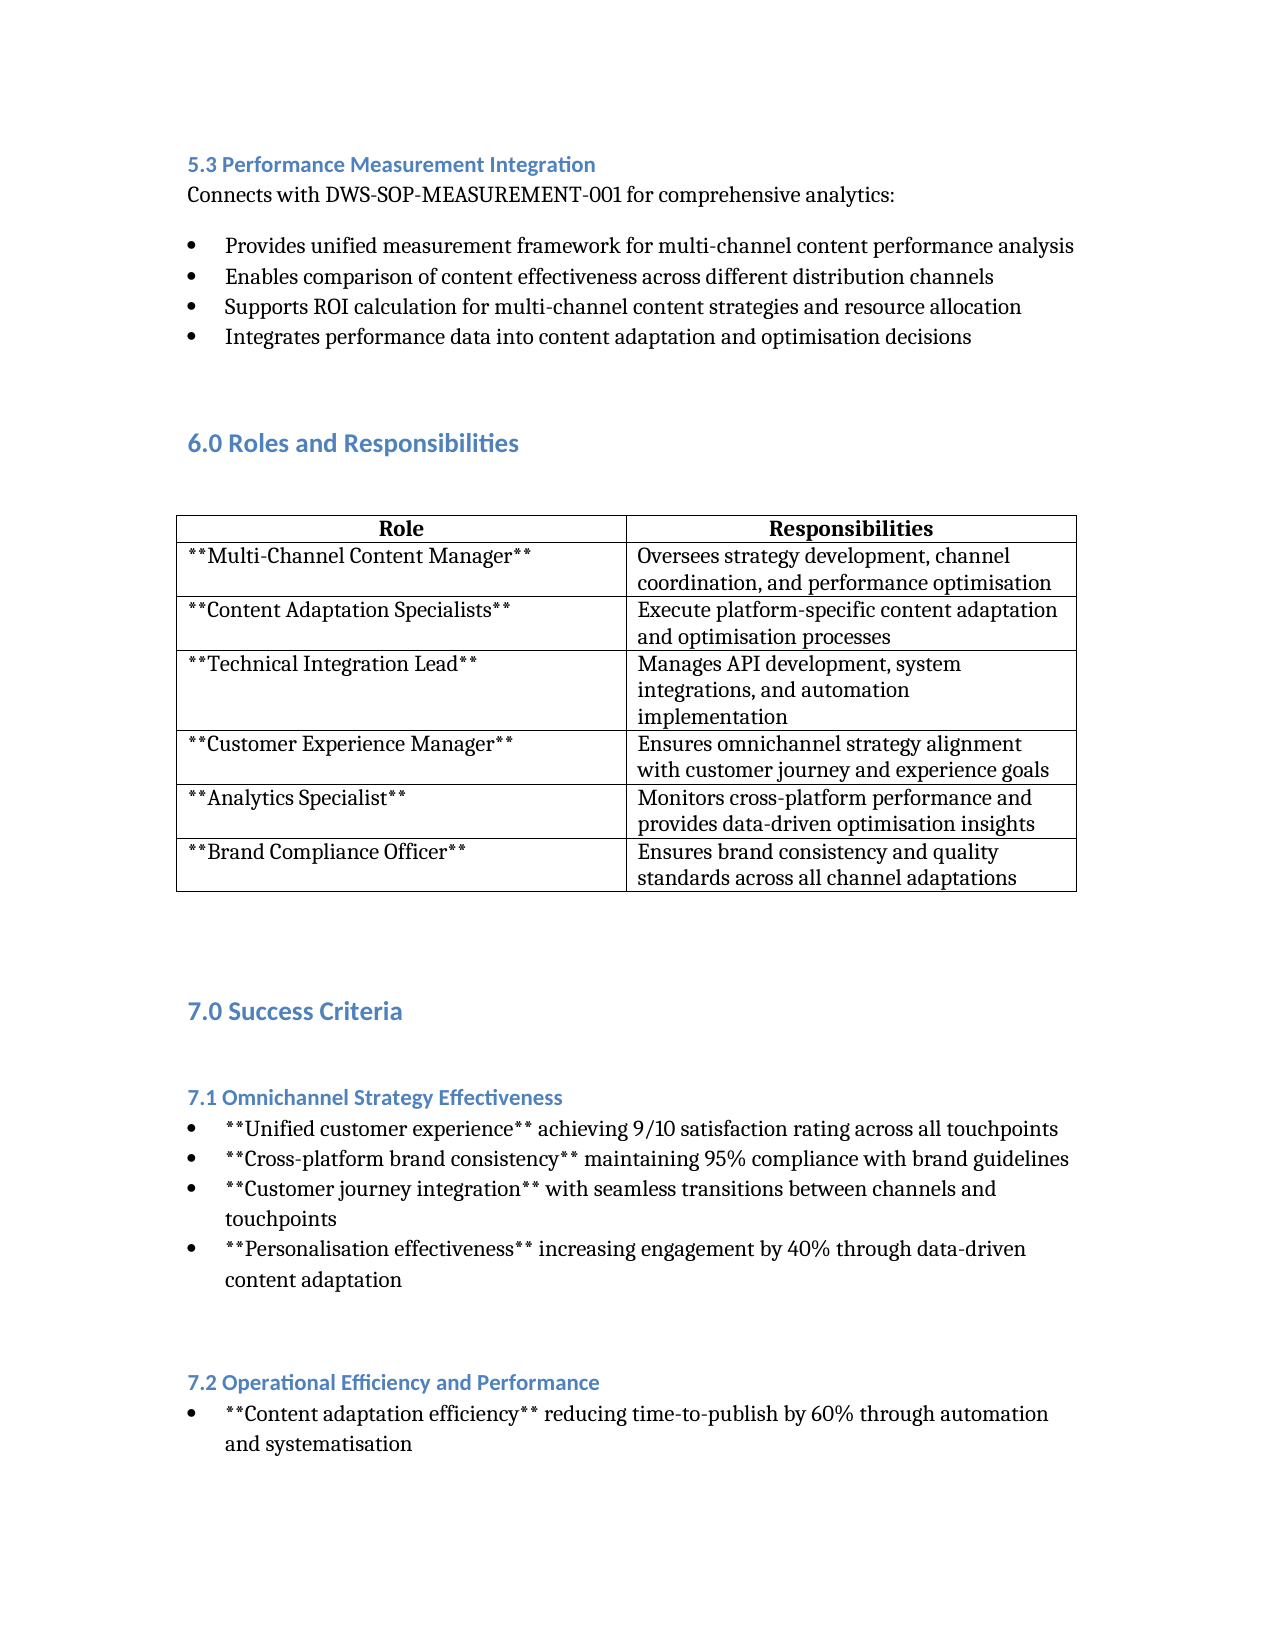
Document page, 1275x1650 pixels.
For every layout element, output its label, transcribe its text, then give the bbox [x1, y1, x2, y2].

list Supports ROI calculation for multi-channel content strategies and resource allocation [187, 294, 1087, 320]
table_cell Oversees strategy development, channel coordination, and performance optimisation [627, 543, 1076, 596]
table_header Role [177, 516, 626, 542]
text Connects with DWS-SOP-MEASUREMENT-001 for comprehensive analytics: [187, 182, 1087, 208]
table_cell **Brand Compliance Officer** [177, 839, 626, 891]
table_header Responsibilities [627, 516, 1076, 542]
list Integrates performance data into content adaptation and optimisation decisions [187, 324, 1087, 350]
list **Customer journey integration** with seamless transitions between channels and touchpoints [187, 1176, 1087, 1232]
table_cell **Customer Experience Manager** [177, 731, 626, 784]
table_cell **Analytics Specialist** [177, 785, 626, 837]
table_cell Monitors cross-platform performance and provides data-driven optimisation insights [627, 785, 1076, 837]
subtitle 5.3 Performance Measurement Integration [187, 150, 1087, 178]
list Enables comparison of content effectiveness across different distribution channels [187, 263, 1087, 290]
table_cell **Content Adaptation Specialists** [177, 597, 626, 650]
table_cell Ensures brand consistency and quality standards across all channel adaptations [627, 839, 1076, 891]
subtitle 6.0 Roles and Responsibilities [187, 426, 1087, 459]
list Provides unified measurement framework for multi-channel content performance analysis [187, 233, 1087, 259]
subtitle 7.1 Omnichannel Strategy Effectiveness [187, 1083, 1087, 1111]
subtitle 7.2 Operational Efficiency and Performance [187, 1368, 1087, 1397]
list **Personalisation effectiveness** increasing engagement by 40% through data-driven content adaptation [187, 1236, 1087, 1293]
list **Cross-platform brand consistency** maintaining 95% compliance with brand guidelines [187, 1146, 1087, 1172]
table_cell Manages API development, system integrations, and automation implementation [627, 651, 1076, 730]
table_cell **Technical Integration Lead** [177, 651, 626, 730]
table_cell Ensures omnichannel strategy alignment with customer journey and experience goals [627, 731, 1076, 784]
list **Content adaptation efficiency** reducing time-to-publish by 60% through automation and systematisation [187, 1401, 1087, 1457]
list **Unified customer experience** achieving 9/10 satisfaction rating across all touchpoints [187, 1115, 1087, 1142]
subtitle 7.0 Success Criteria [187, 994, 1087, 1027]
table_cell Execute platform-specific content adaptation and optimisation processes [627, 597, 1076, 650]
table_cell **Multi-Channel Content Manager** [177, 543, 626, 596]
